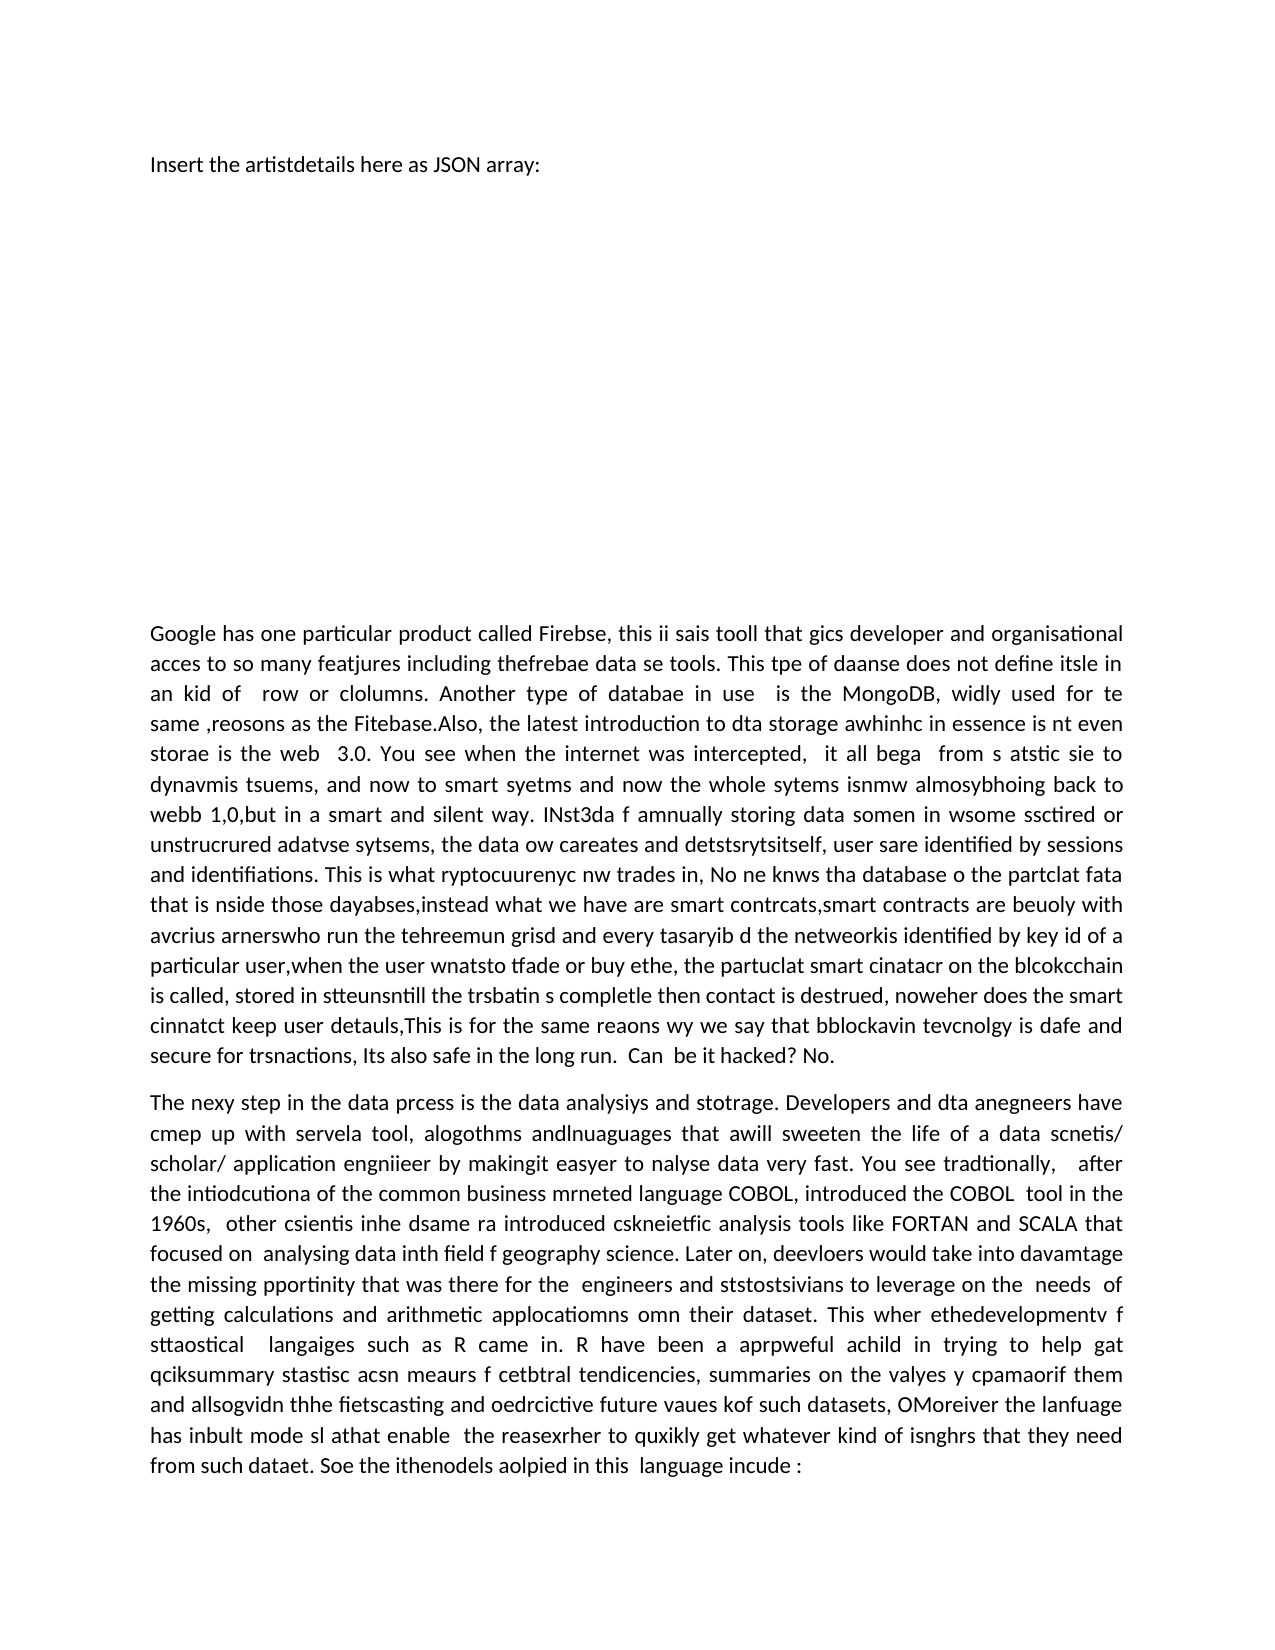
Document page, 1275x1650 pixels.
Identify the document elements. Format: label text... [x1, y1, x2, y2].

text Google has one particular product called Firebse, this ii sais tooll that gics developer and organisational acces to so many featjures including thefrebae data se tools. This tpe of daanse does not define itsle in an kid of row or clolumns. Another type of databae in use is the MongoDB, widly used for te same ,reosons as the Fitebase.Also, the latest introduction to dta storage awhinhc in essence is nt even storae is the web 3.0. You see when the internet was intercepted, it all bega from s atstic sie to dynavmis tsuems, and now to smart syetms and now the whole sytems isnmw almosybhoing back to webb 1,0,but in a smart and silent way. INst3da f amnually storing data somen in wsome ssctired or unstrucrured adatvse sytsems, the data ow careates and detstsrytsitself, user sare identified by sessions and identifiations. This is what ryptocuurenyc nw trades in, No ne knws tha database o the partclat fata that is nside those dayabses,instead what we have are smart contrcats,smart contracts are beuoly with avcrius arnerswho run the tehreemun grisd and every tasaryib d the netweorkis identified by key id of a particular user,when the user wnatsto tfade or buy ethe, the partuclat smart cinatacr on the blcokcchain is called, stored in stteunsntill the trsbatin s completle then contact is destrued, noweher does the smart cinnatct keep user detauls,This is for the same reaons wy we say that bblockavin tevcnolgy is dafe and secure for trsnactions, Its also safe in the long run. Can be it hacked? No. [150, 619, 1125, 1070]
text Insert the artistdetails here as JSON array: [150, 150, 1125, 178]
text The nexy step in the data prcess is the data analysiys and stotrage. Developers and dta anegneers have cmep up with servela tool, alogothms andlnuaguages that awill sweeten the life of a data scnetis/ scholar/ application engniieer by makingit easyer to nalyse data very fast. You see tradtionally, after the intiodcutiona of the common business mrneted language COBOL, introduced the COBOL tool in the 1960s, other csientis inhe dsame ra introduced cskneietfic analysis tools like FORTAN and SCALA that focused on analysing data inth field f geography science. Later on, deevloers would take into davamtage the missing pportinity that was there for the engineers and ststostsivians to leverage on the needs of getting calculations and arithmetic applocatiomns omn their dataset. This wher ethedevelopmentv f sttaostical langaiges such as R came in. R have been a aprpweful achild in trying to help gat qciksummary stastisc acsn meaurs f cetbtral tendicencies, summaries on the valyes y cpamaorif them and allsogvidn thhe fietscasting and oedrcictive future vaues kof such datasets, OMoreiver the lanfuage has inbult mode sl athat enable the reasexrher to quxikly get whatever kind of isnghrs that they need from such dataet. Soe the ithenodels aolpied in this language incude : [150, 1088, 1125, 1479]
